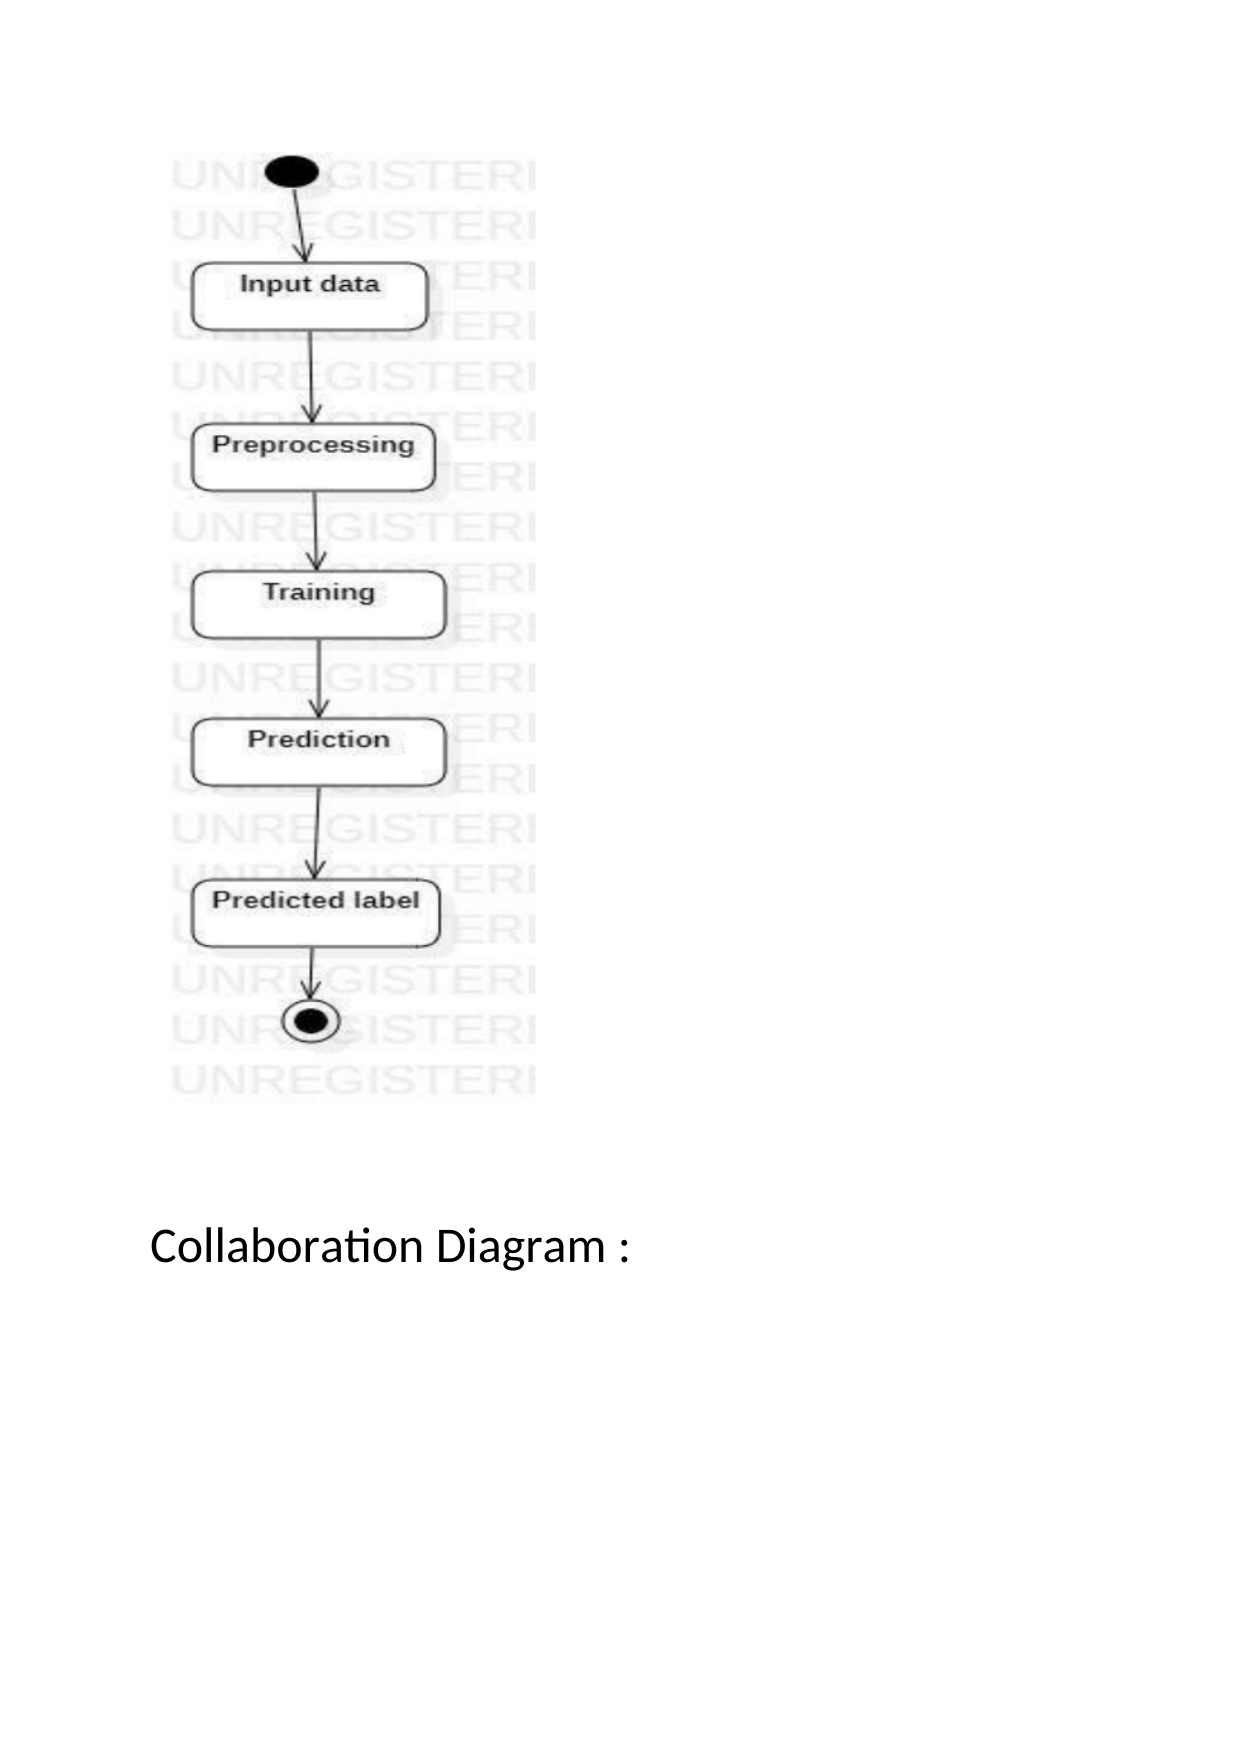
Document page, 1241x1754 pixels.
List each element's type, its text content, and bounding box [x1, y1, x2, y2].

picture [150, 150, 562, 1104]
text Collaboration Diagram : [150, 1214, 1090, 1275]
